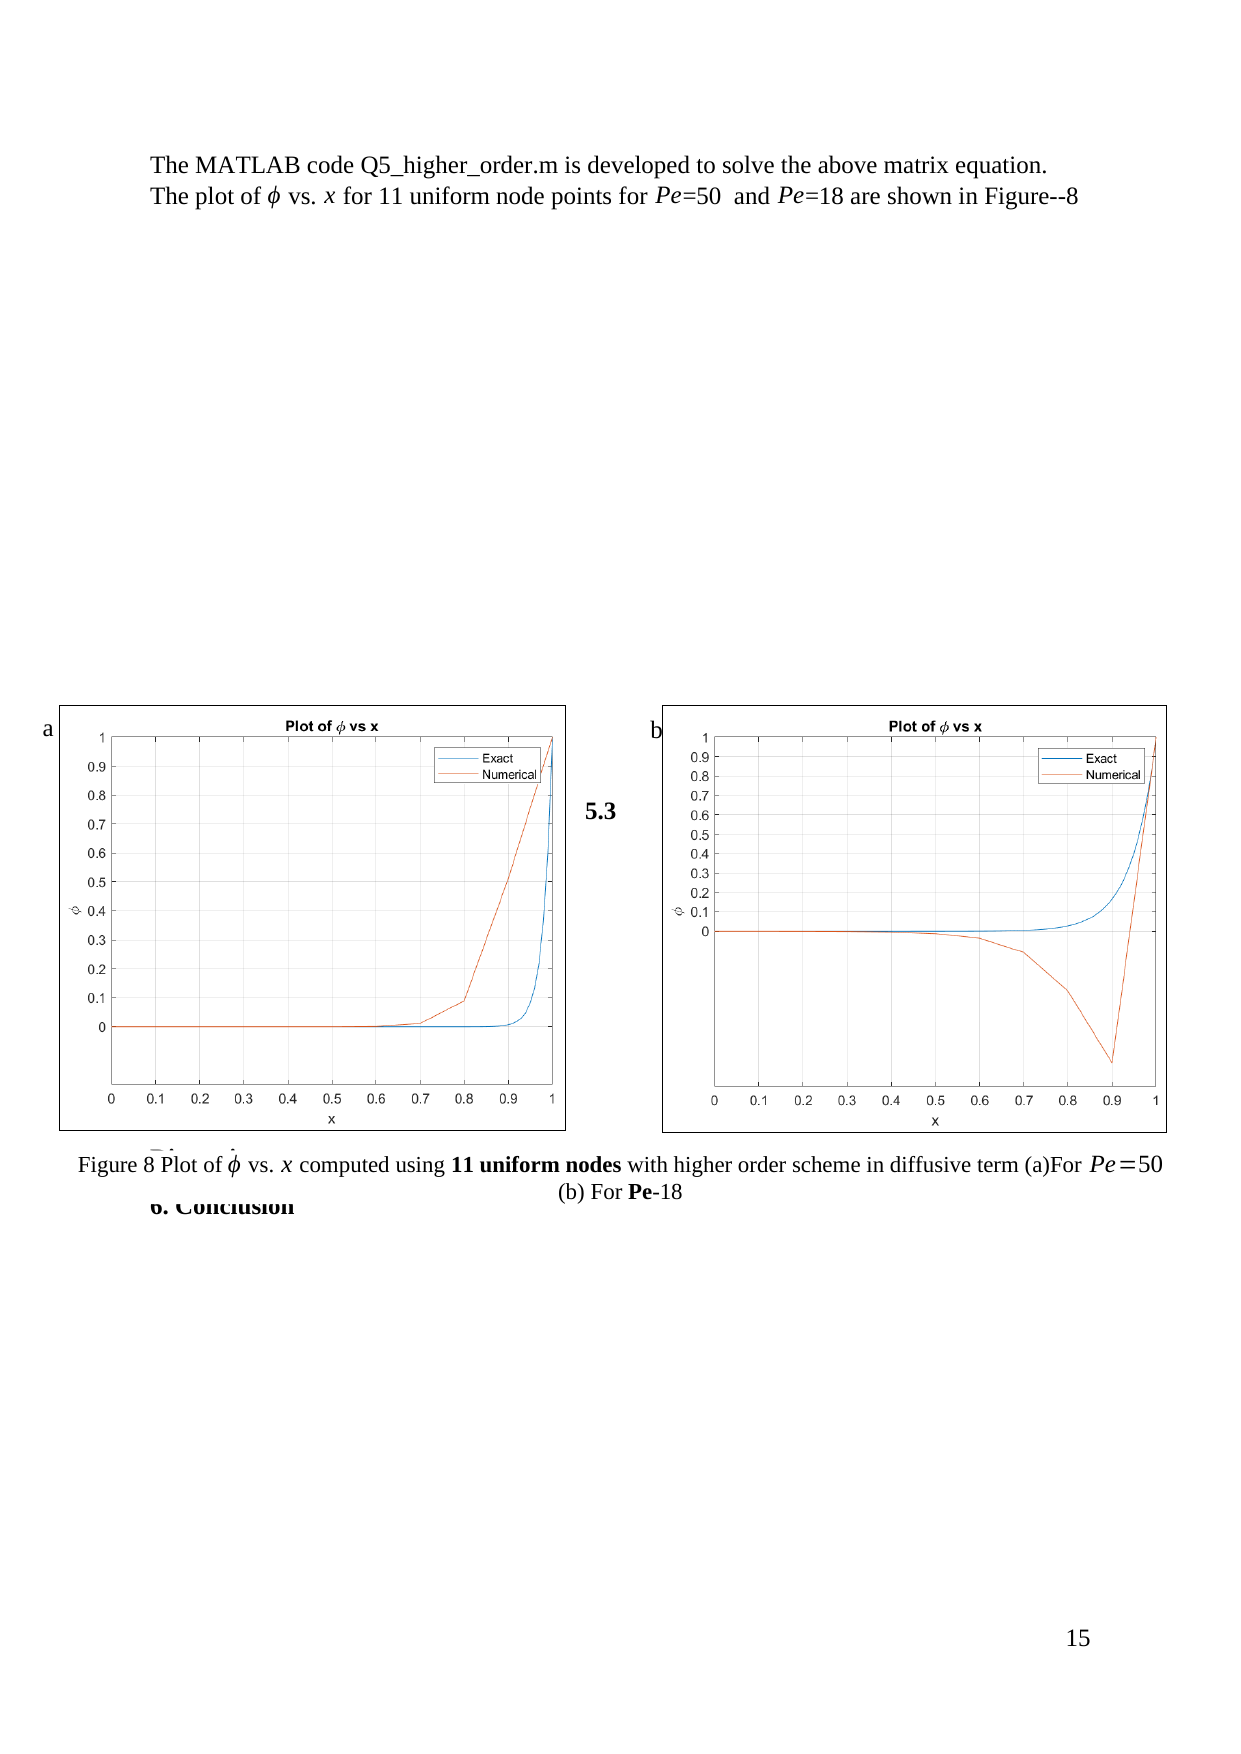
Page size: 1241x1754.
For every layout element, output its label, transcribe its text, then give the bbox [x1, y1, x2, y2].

subtitle 5.3 Discussion [150, 796, 1090, 1150]
picture [663, 706, 1166, 1132]
subtitle 6. Conclusion [150, 1205, 1090, 1220]
text The MATLAB code Q5_higher_order.m is developed to solve the above matrix equation. The plot of vs. for 11 uniform node points for =50 and =18 are shown in Figure--8 [150, 150, 1090, 210]
picture [60, 706, 565, 1130]
